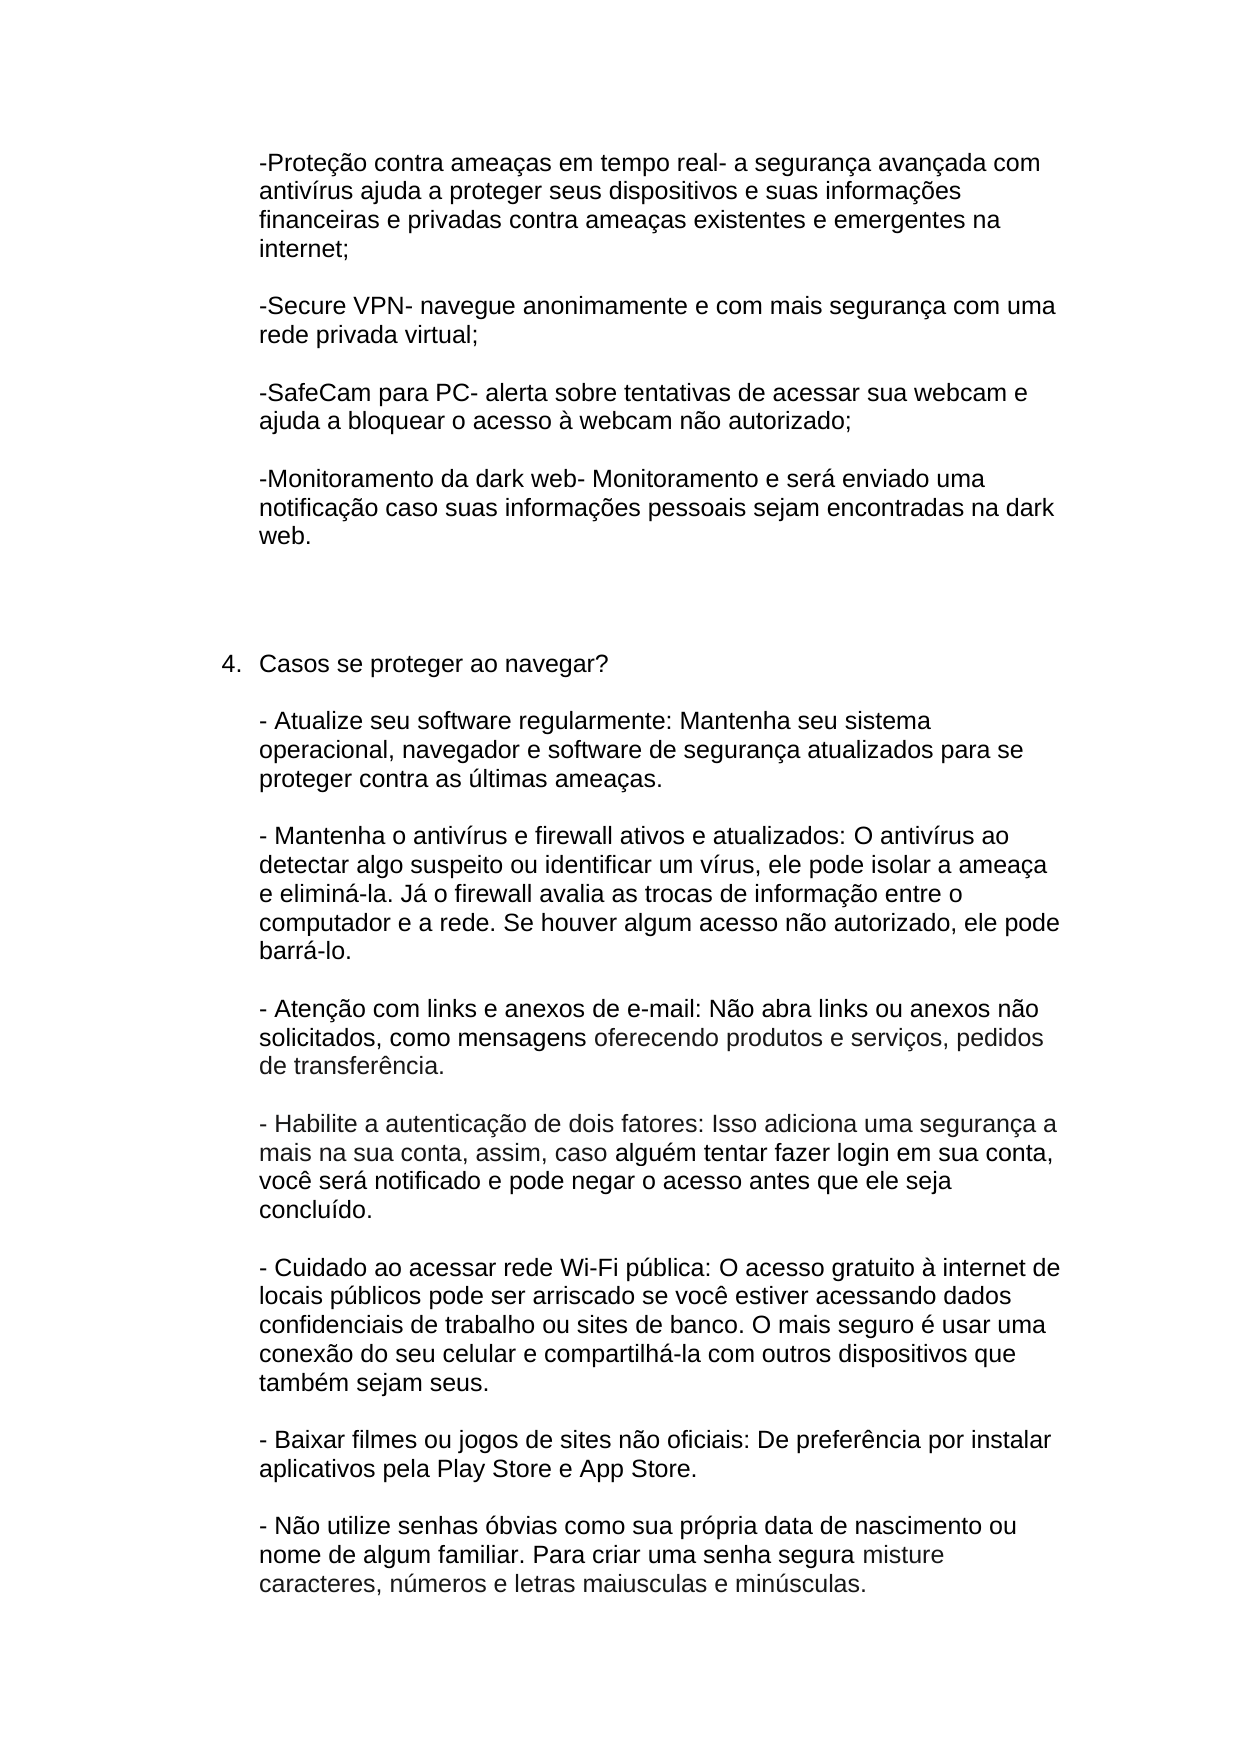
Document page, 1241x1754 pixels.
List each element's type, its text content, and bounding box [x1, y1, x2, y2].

list - Mantenha o antivírus e firewall ativos e atualizados: O antivírus ao detectar algo suspeito ou identificar um vírus, ele pode isolar a ameaça e eliminá-la. Já o firewall avalia as trocas de informação entre o computador e a rede. Se houver algum acesso não autorizado, ele pode barrá-lo. [352, 821, 1063, 965]
list - Baixar filmes ou jogos de sites não oficiais: De preferência por instalar aplicativos pela Play Store e App Store. [259, 1425, 1063, 1483]
list - Habilite a autenticação de dois fatores: Isso adiciona uma segurança a mais na sua conta, assim, caso alguém tentar fazer login em sua conta, você será notificado e pode negar o acesso antes que ele seja concluído. [373, 1109, 1063, 1224]
list Casos se proteger ao navegar? [221, 649, 1063, 678]
list - Cuidado ao acessar rede Wi-Fi pública: O acesso gratuito à internet de locais públicos pode ser arriscado se você estiver acessando dados confidenciais de trabalho ou sites de banco. O mais seguro é usar uma conexão do seu celular e compartilhá-la com outros dispositivos que também sejam seus. [259, 1253, 1063, 1396]
list -Secure VPN- navegue anonimamente e com mais segurança com uma rede privada virtual; [259, 291, 1063, 349]
list - Não utilize senhas óbvias como sua própria data de nascimento ou nome de algum familiar. Para criar uma senha segura misture caracteres, números e letras maiusculas e minúsculas. [259, 1511, 1063, 1598]
list -Monitoramento da dark web- Monitoramento e será enviado uma notificação caso suas informações pessoais sejam encontradas na dark web. [259, 464, 1063, 550]
list - Atualize seu software regularmente: Mantenha seu sistema operacional, navegador e software de segurança atualizados para se proteger contra as últimas ameaças. [259, 706, 1063, 793]
list -Proteção contra ameaças em tempo real- a segurança avançada com antivírus ajuda a proteger seus dispositivos e suas informações financeiras e privadas contra ameaças existentes e emergentes na internet; [259, 148, 1063, 263]
list - Atenção com links e anexos de e-mail: Não abra links ou anexos não solicitados, como mensagens oferecendo produtos e serviços, pedidos de transferência. [445, 994, 1063, 1080]
list -SafeCam para PC- alerta sobre tentativas de acessar sua webcam e ajuda a bloquear o acesso à webcam não autorizado; [259, 378, 1063, 435]
